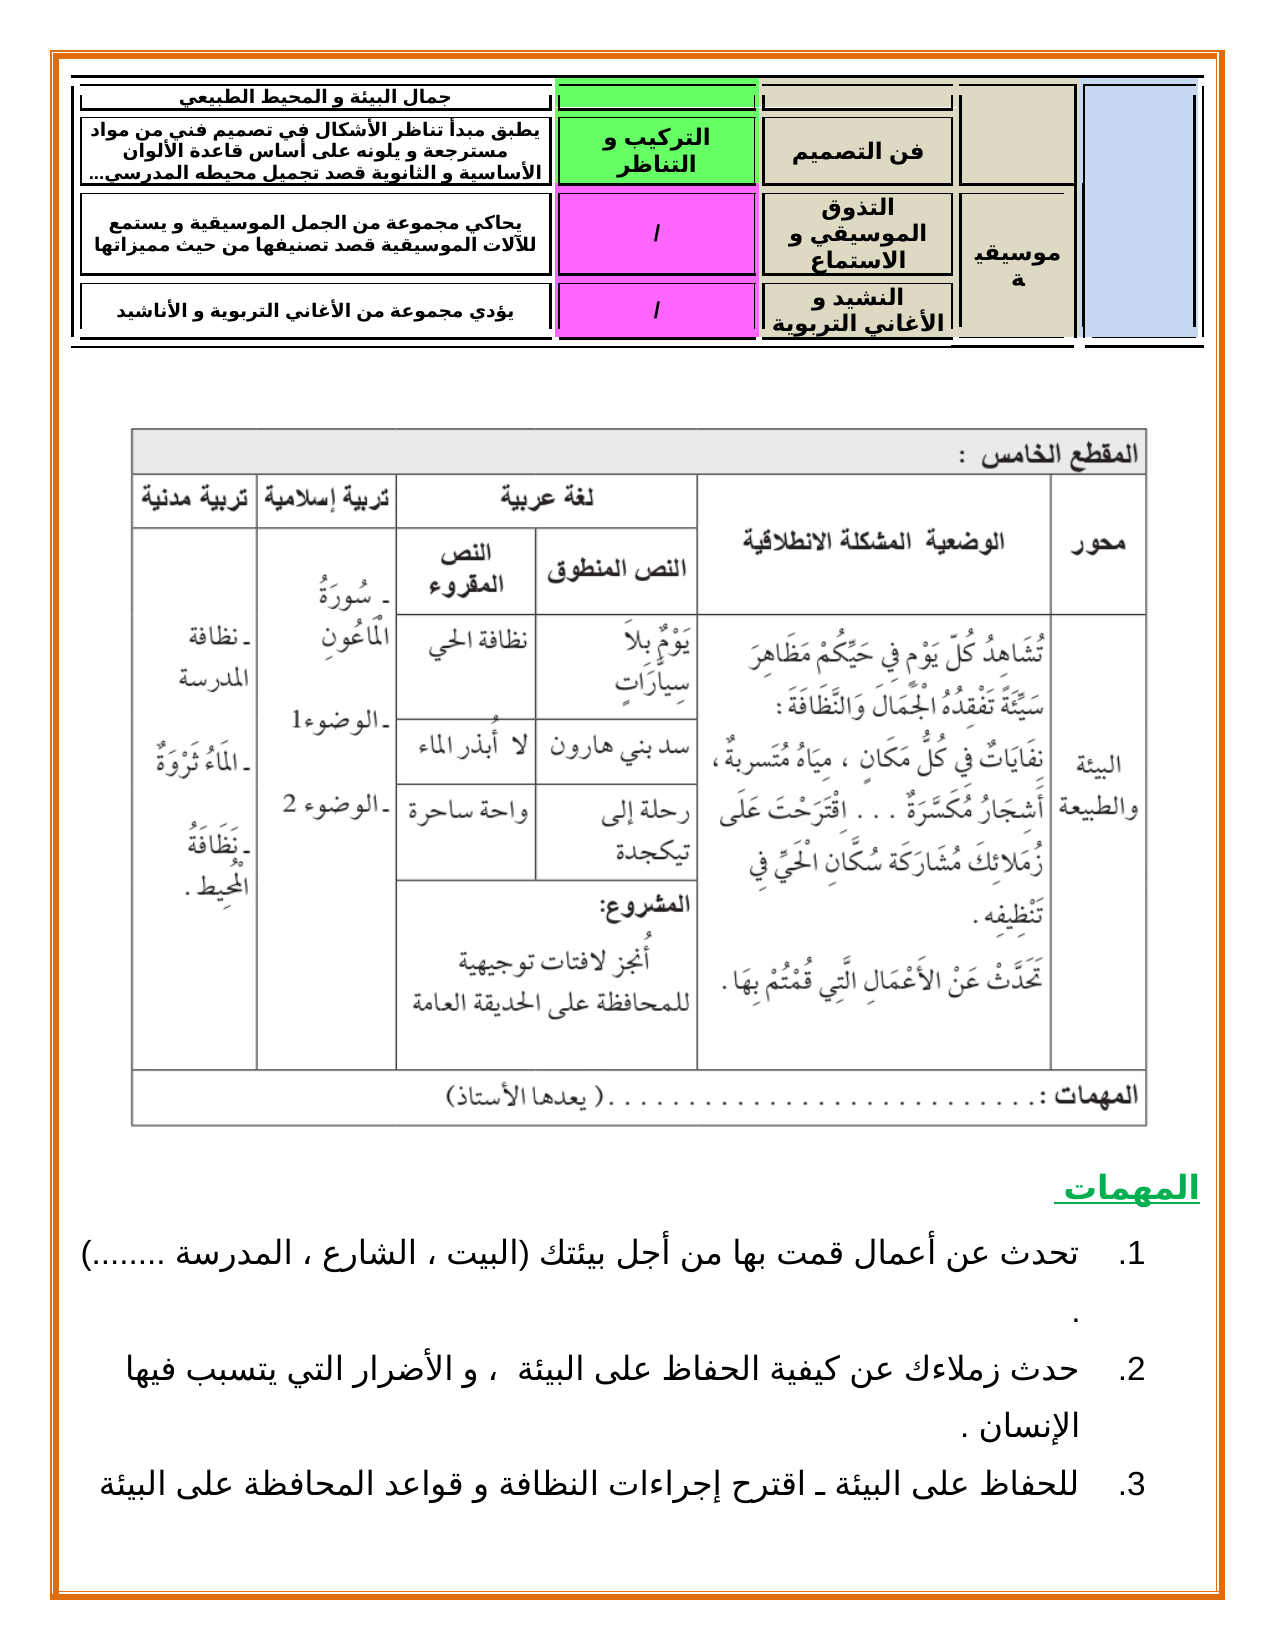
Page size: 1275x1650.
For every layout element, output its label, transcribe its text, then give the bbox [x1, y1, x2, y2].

list حدث زملاءك عن كيفية الحفاظ على البيئة ، و الأضرار التي يتسبب فيها الإنسان . [75, 1349, 1118, 1445]
table_cell فن الرسم و التلوين [759, 78, 957, 107]
table_cell موسيقية [957, 183, 1074, 337]
table_cell تشكيلية [957, 78, 1079, 183]
table_cell يؤدي مجموعة من الأغاني التربوية و الأناشيد [76, 273, 554, 337]
table_cell تربية فنية [1079, 78, 1198, 337]
table_cell فن التصميم [759, 108, 957, 183]
table_cell التركيب و التناظر [555, 108, 759, 183]
table_cell يحاكي مجموعة من الجمل الموسيقية و يستمع للآلات الموسيقية قصد تصنيفها من حيث مميزاتها [76, 183, 554, 273]
text المهمات [75, 1168, 1200, 1207]
table_cell النشيد و الأغاني التربوية [759, 273, 957, 337]
list للحفاظ على البيئة ـ اقترح إجراءات النظافة و قواعد المحافظة على البيئة [75, 1464, 1118, 1502]
picture [119, 415, 1156, 1144]
list تحدث عن أعمال قمت بها من أجل بيئتك (البيت ، الشارع ، المدرسة ........) . [75, 1233, 1118, 1329]
table_cell / [555, 183, 759, 273]
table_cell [76, 78, 554, 107]
table_cell التذوق الموسيقي و الاستماع [759, 183, 957, 273]
table_cell / [555, 273, 759, 337]
table_cell / [555, 78, 759, 107]
table_cell يطبق مبدأ تناظر الأشكال في تصميم فني من مواد مسترجعة و يلونه على أساس قاعدة الألوان الأساسية و الثانوية قصد تجميل محيطه المدرسي... [76, 108, 554, 183]
